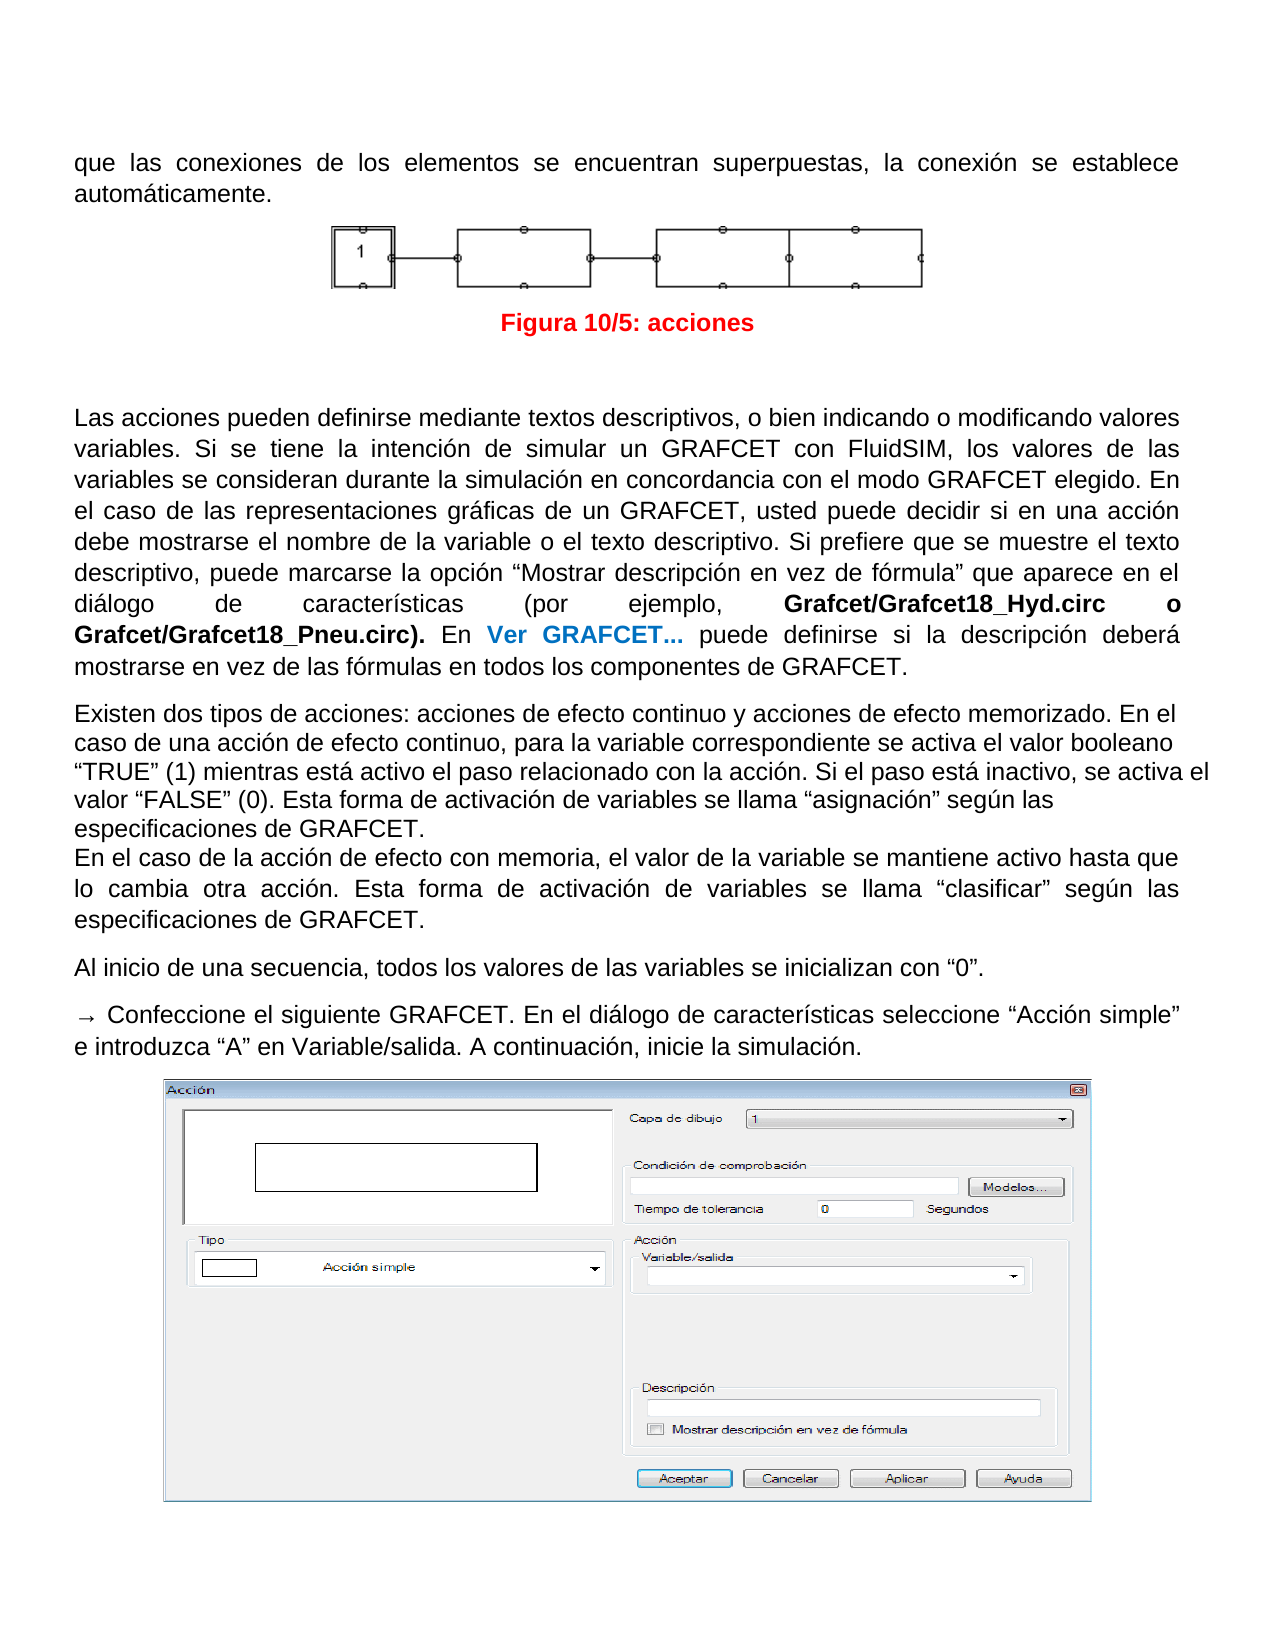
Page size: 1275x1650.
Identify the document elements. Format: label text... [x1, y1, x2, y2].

text Figura 10/5: acciones [74, 308, 1181, 336]
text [74, 148, 1181, 207]
text Las acciones pueden definirse mediante textos descriptivos, o bien indicando o modificando valores variables. Si se tiene la intención de simular un GRAFCET con FluidSIM, los valores de las variables se consideran durante la simulación en concordancia con el modo GRAFCET elegido. En el caso de las representaciones gráficas de un GRAFCET, usted puede decidir si en una acción debe mostrarse el nombre de la variable o el texto descriptivo. Si prefiere que se muestre el texto descriptivo, puede marcarse la opción “Mostrar descripción en vez de fórmula” que aparece en el diálogo de características (por ejemplo, Grafcet/Grafcet18_Hyd.circ o Grafcet/Grafcet18_Pneu.circ). En Ver GRAFCET... puede definirse si la descripción deberá mostrarse en vez de las fórmulas en todos los componentes de GRAFCET. [74, 403, 1181, 680]
text Existen dos tipos de acciones: acciones de efecto continuo y acciones de efecto memorizado. En el caso de una acción de efecto continuo, para la variable correspondiente se activa el valor booleano “TRUE” (1) mientras está activo el paso relacionado con la acción. Si el paso está inactivo, se activa el valor “FALSE” (0). Esta forma de activación de variables se llama “asignación” según las especificaciones de GRAFCET. [74, 699, 1226, 843]
text Al inicio de una secuencia, todos los valores de las variables se inicializan con “0”. [74, 953, 1181, 981]
text En el caso de la acción de efecto con memoria, el valor de la variable se mantiene activo hasta que lo cambia otra acción. Esta forma de activación de variables se llama “clasificar” según las especificaciones de GRAFCET. [74, 843, 1181, 934]
text → Confeccione el siguiente GRAFCET. En el diálogo de características seleccione “Acción simple” e introduzca “A” en Variable/salida. A continuación, inicie la simulación. [74, 1000, 1181, 1060]
